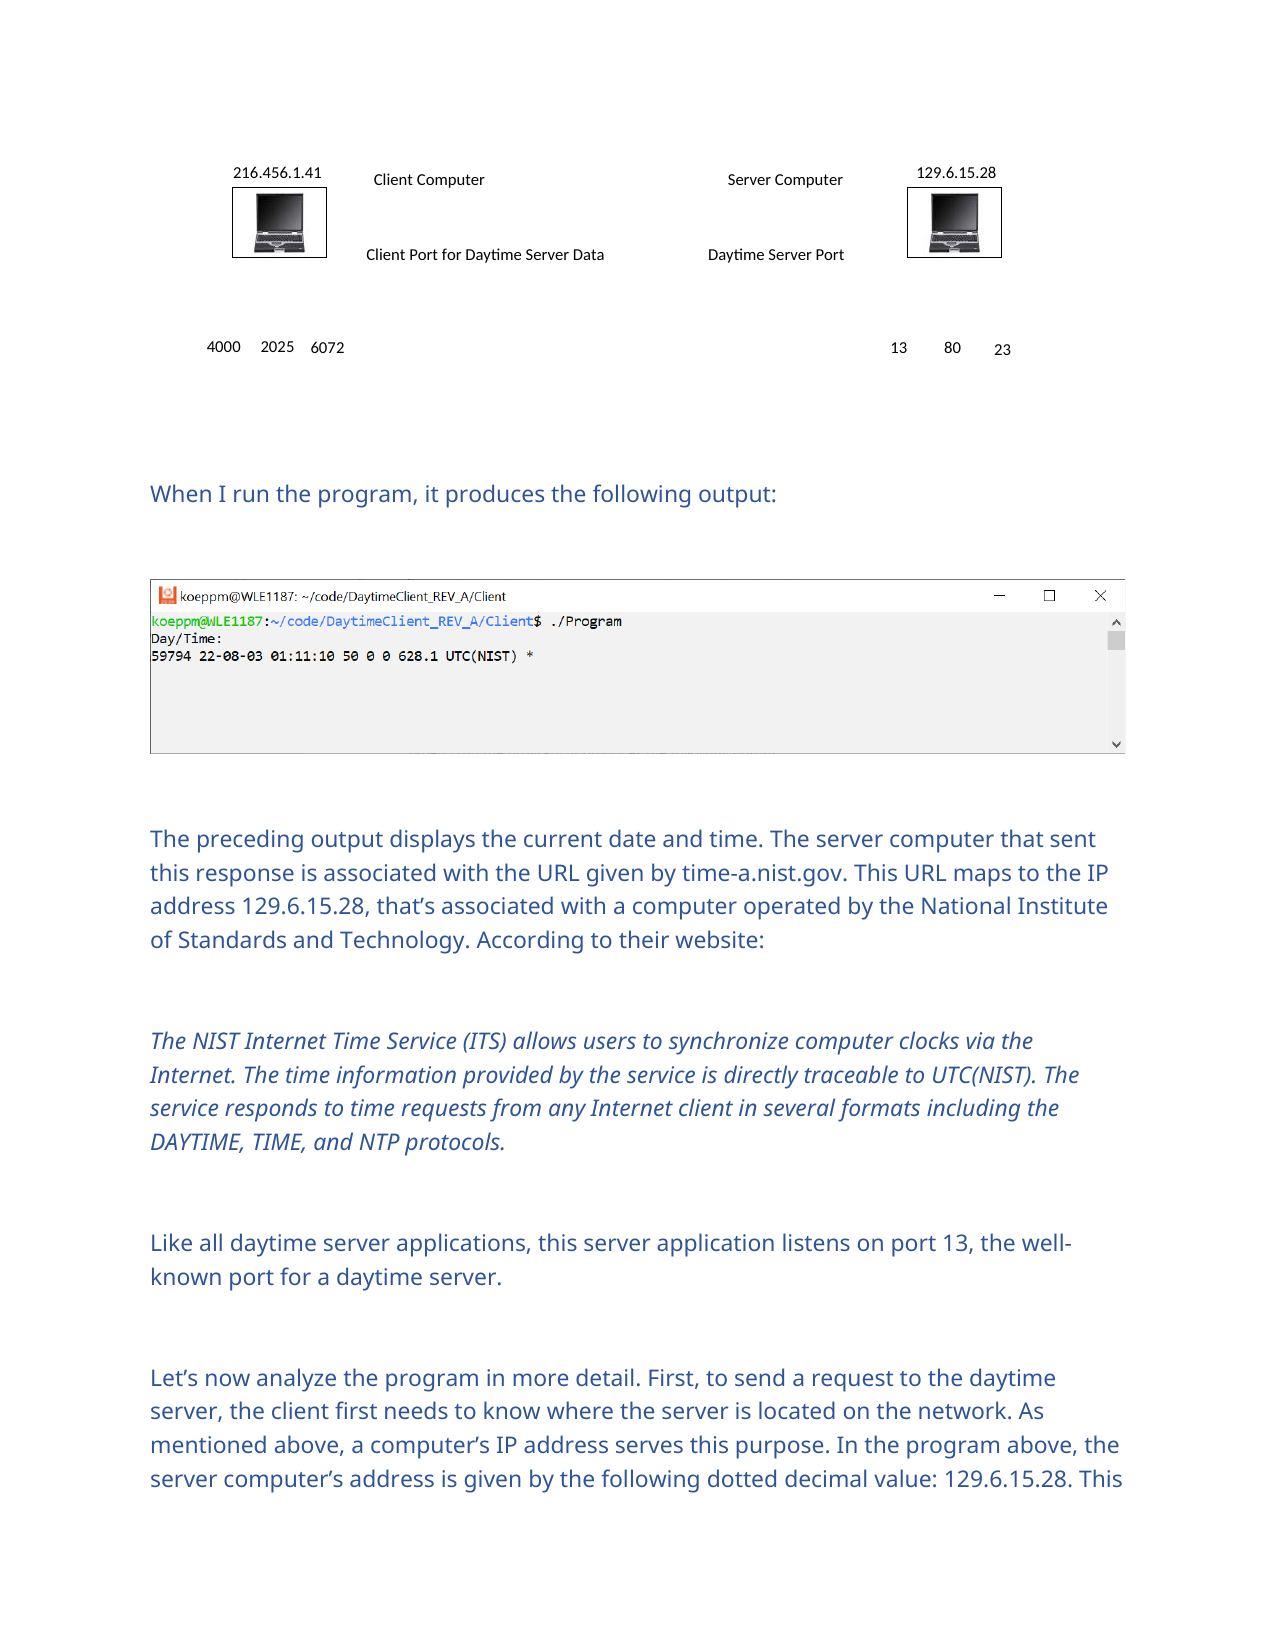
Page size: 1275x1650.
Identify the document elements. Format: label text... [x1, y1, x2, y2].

picture [233, 188, 326, 257]
picture [150, 579, 1125, 754]
text The NIST Internet Time Service (ITS) allows users to synchronize computer clocks via the Internet. The time information provided by the service is directly traceable to UTC(NIST). The service responds to time requests from any Internet client in several formats including the DAYTIME, TIME, and NTP protocols. [150, 1025, 1125, 1157]
text Like all daytime server applications, this server application listens on port 13, the well-known port for a daytime server. [150, 1227, 1125, 1292]
text When I run the program, it produces the following output: [150, 478, 1125, 509]
picture [908, 188, 1001, 257]
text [150, 1361, 1125, 1494]
text The preceding output displays the current date and time. The server computer that sent this response is associated with the URL given by time-a.nist.gov. This L maps to the IP address 129.6.15.28, that’s associated with a computer operated by the National Institute of Standards and Technology. According to their website: [150, 823, 1125, 955]
